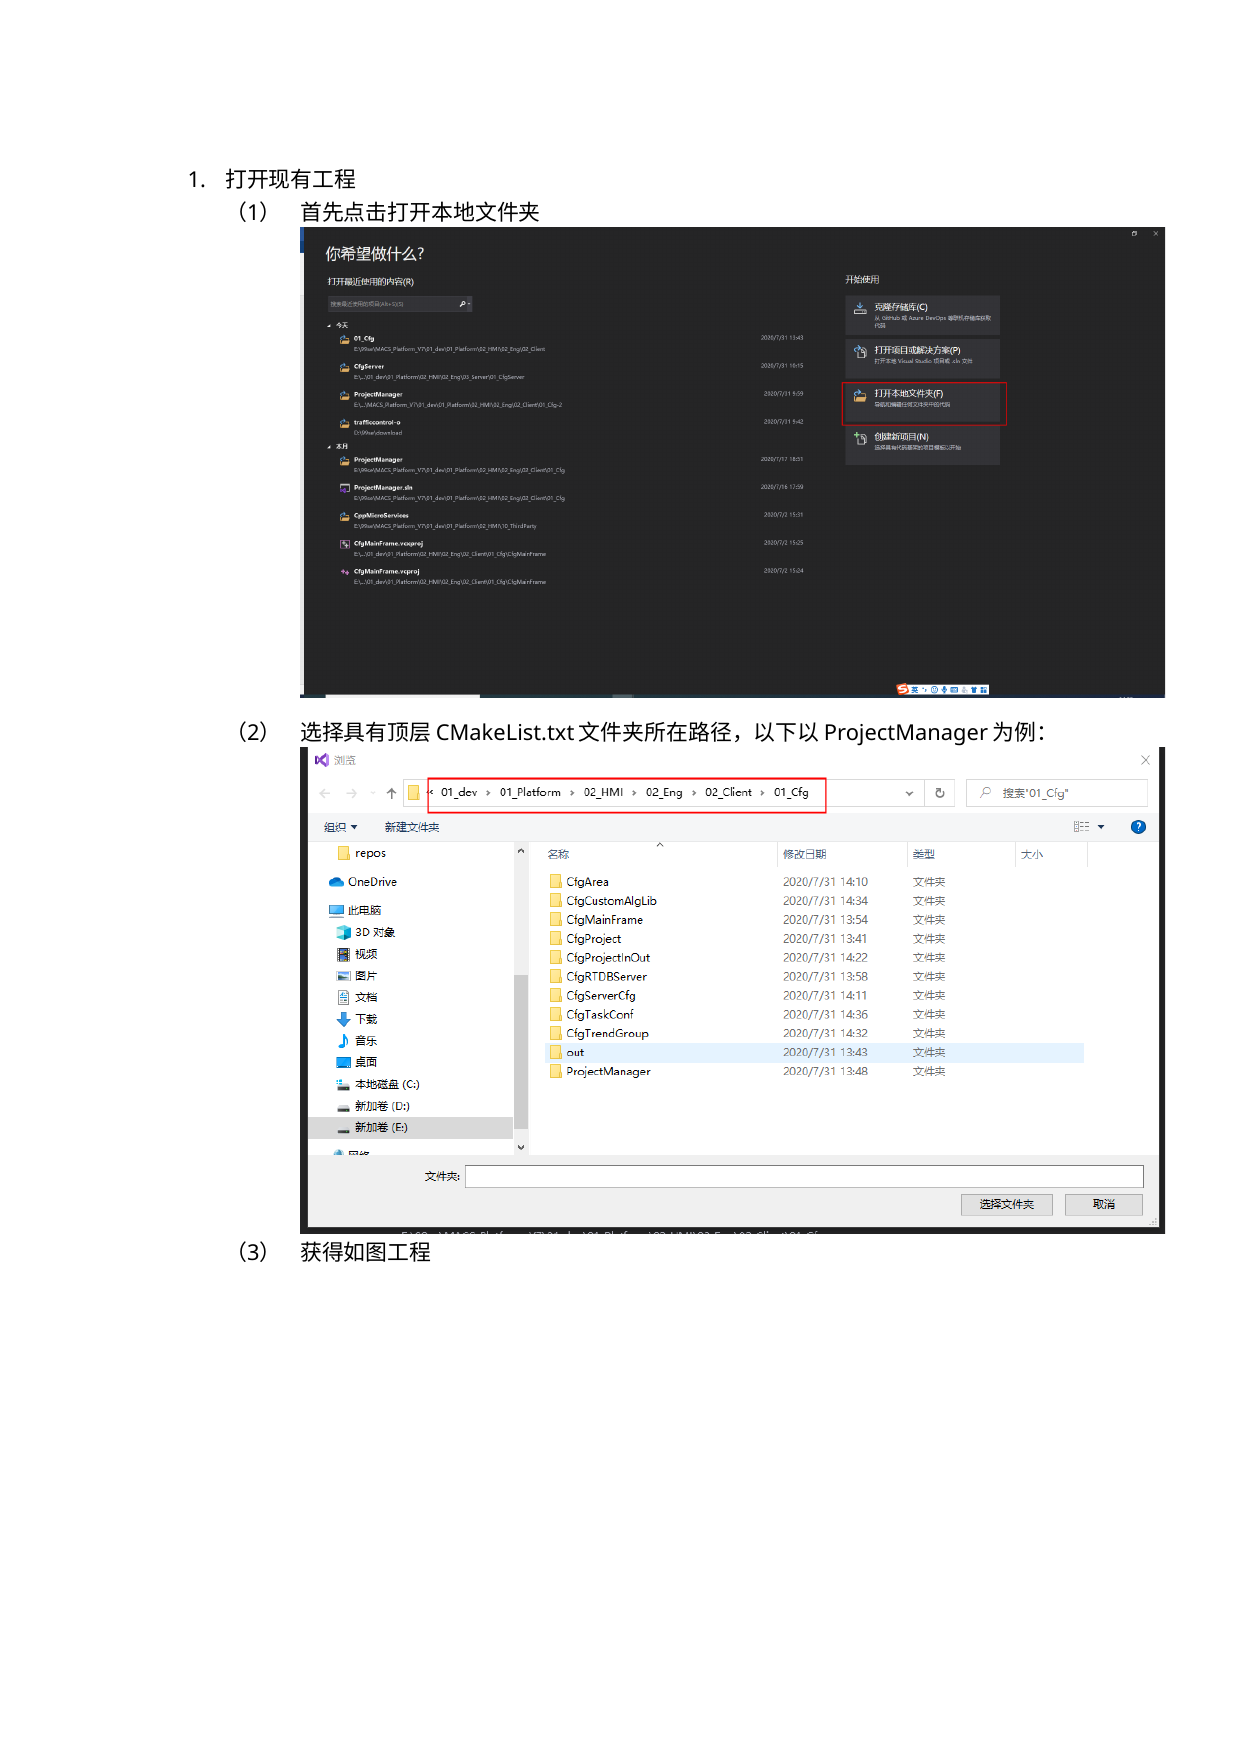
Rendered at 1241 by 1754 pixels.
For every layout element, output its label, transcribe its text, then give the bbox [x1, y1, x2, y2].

list 打开现有工程 [187, 162, 1053, 194]
picture [300, 227, 1166, 698]
list 首先点击打开本地文件夹 [225, 194, 1053, 227]
picture [300, 747, 1166, 1234]
list 获得如图工程 [225, 1234, 1053, 1267]
list 选择具有顶层CMakeList.txt文件夹所在路径，以下以ProjectManager为例： [225, 714, 1053, 747]
